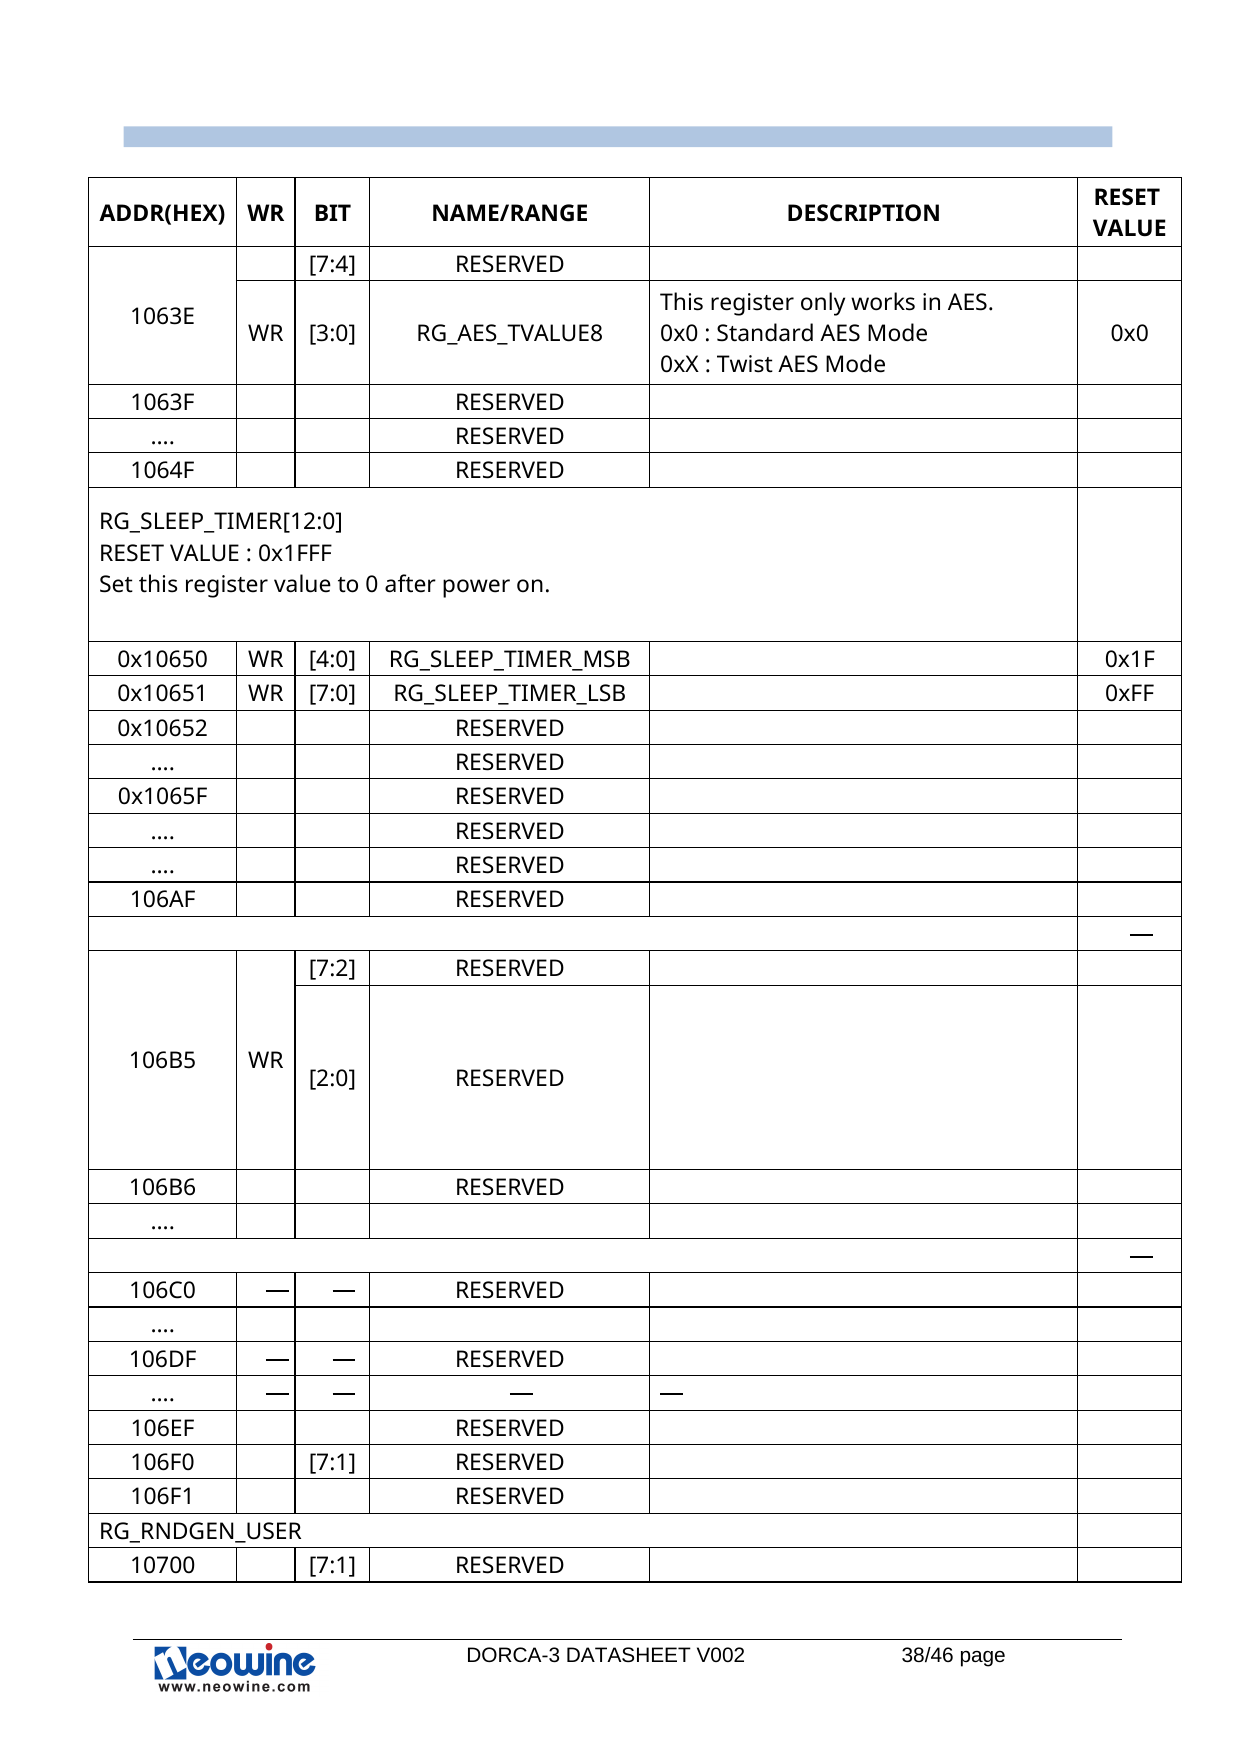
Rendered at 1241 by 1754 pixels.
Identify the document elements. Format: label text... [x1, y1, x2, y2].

table_cell RESERVED [370, 453, 649, 487]
table_cell [1078, 453, 1181, 487]
table_cell [1078, 779, 1181, 813]
table_cell [296, 419, 369, 452]
table_cell [650, 1479, 1077, 1513]
table_header WR [237, 178, 294, 246]
table_cell [237, 711, 294, 744]
table_cell [650, 1548, 1077, 1581]
table_cell [1078, 1376, 1181, 1409]
table_cell [650, 385, 1077, 418]
table_cell 0x10651 [89, 676, 236, 709]
table_cell WR [237, 281, 294, 383]
table_cell [650, 1273, 1077, 1306]
table_cell RG_RNDGEN_USER [89, 1514, 1077, 1547]
table_cell [1078, 419, 1181, 452]
table_cell [1078, 1411, 1181, 1444]
table_cell [296, 848, 369, 881]
table_cell RESERVED [370, 883, 649, 916]
table_cell [237, 1411, 294, 1444]
table_cell RESERVED [370, 745, 649, 778]
table_cell RESERVED [370, 711, 649, 744]
table_cell [650, 642, 1077, 675]
table_cell 106EF [89, 1411, 236, 1444]
table_cell RG_AES_TVALUE8 [370, 281, 649, 383]
table_cell [1078, 745, 1181, 778]
table_cell WR [237, 676, 294, 709]
table_cell [237, 1204, 294, 1238]
table_cell [650, 419, 1077, 452]
table_cell 106C0 [89, 1273, 236, 1306]
table_cell 106B6 [89, 1170, 236, 1203]
table_cell 106AF [89, 883, 236, 916]
table_cell RESERVED [370, 814, 649, 847]
table_cell [89, 1239, 1077, 1272]
table_cell [1078, 848, 1181, 881]
table_cell [7:0] [296, 676, 369, 709]
table_cell [237, 385, 294, 418]
table_cell [650, 986, 1077, 1169]
table_cell [237, 779, 294, 813]
table_cell [89, 917, 1077, 950]
table_cell [650, 779, 1077, 813]
table_cell 1063F [89, 385, 236, 418]
table_cell [370, 1308, 649, 1341]
table_cell RESERVED [370, 779, 649, 813]
table_cell [237, 1273, 294, 1306]
table_cell [1078, 1170, 1181, 1203]
table_cell 106DF [89, 1342, 236, 1375]
table_cell WR [237, 642, 294, 675]
table_header RESET VALUE [1078, 178, 1181, 246]
table_cell [3:0] [296, 281, 369, 383]
table_cell RESERVED [370, 1273, 649, 1306]
table_cell [296, 385, 369, 418]
table_cell [4:0] [296, 642, 369, 675]
table_cell 0x10652 [89, 711, 236, 744]
table_cell [237, 1170, 294, 1203]
table_cell RG_SLEEP_TIMER[12:0] RESET VALUE : 0x1FFF Set this register value to 0 after power on. [89, 488, 1077, 641]
table_cell [237, 814, 294, 847]
table_cell [650, 951, 1077, 984]
table_cell 1063E [89, 247, 236, 383]
table_cell 10700 [89, 1548, 236, 1581]
table_header ADDR(HEX) [89, 178, 236, 246]
table_cell …. [89, 745, 236, 778]
table_cell [1078, 1479, 1181, 1513]
table_cell [650, 1308, 1077, 1341]
table_cell [237, 848, 294, 881]
table_cell 0x1F [1078, 642, 1181, 675]
table_cell [650, 745, 1077, 778]
table_cell [237, 453, 294, 487]
table_cell 0x10650 [89, 642, 236, 675]
table_cell RESERVED [370, 247, 649, 280]
table_cell [1078, 1548, 1181, 1581]
table_cell 0xFF [1078, 676, 1181, 709]
picture [154, 1643, 330, 1697]
table_cell [1078, 1239, 1181, 1272]
table_cell [237, 1479, 294, 1513]
table_cell 1064F [89, 453, 236, 487]
table_cell [1078, 488, 1181, 641]
table_cell [2:0] [296, 986, 369, 1169]
table_cell [237, 419, 294, 452]
table_cell …. [89, 419, 236, 452]
table_cell [650, 814, 1077, 847]
table_cell [296, 745, 369, 778]
table_cell [650, 711, 1077, 744]
table_cell [296, 779, 369, 813]
table_cell [296, 1411, 369, 1444]
table_cell [296, 453, 369, 487]
table_cell 106B5 [89, 951, 236, 1169]
table_cell [1078, 1204, 1181, 1238]
table_cell RG_SLEEP_TIMER_LSB [370, 676, 649, 709]
table_cell RG_SLEEP_TIMER_MSB [370, 642, 649, 675]
table_cell [7:1] [296, 1445, 369, 1478]
table_cell …. [89, 1204, 236, 1238]
table_cell [650, 883, 1077, 916]
table_cell [650, 676, 1077, 709]
table_cell [296, 1204, 369, 1238]
table_cell [650, 848, 1077, 881]
table_cell RESERVED [370, 848, 649, 881]
table_cell 106F1 [89, 1479, 236, 1513]
table_cell RESERVED [370, 1342, 649, 1375]
table_cell WR [237, 951, 294, 1169]
table_cell [1078, 917, 1181, 950]
table_cell [296, 883, 369, 916]
table_cell [237, 1376, 294, 1409]
table_cell [1078, 385, 1181, 418]
table_cell RESERVED [370, 951, 649, 984]
table_cell [296, 1376, 369, 1409]
table_cell [296, 1308, 369, 1341]
table_cell [296, 1479, 369, 1513]
table_cell RESERVED [370, 986, 649, 1169]
table_cell [296, 1273, 369, 1306]
table_cell [650, 1411, 1077, 1444]
table_cell [650, 1342, 1077, 1375]
table_cell [1078, 1342, 1181, 1375]
table_cell [237, 1445, 294, 1478]
table_cell [1078, 1514, 1181, 1547]
table_cell [1078, 1308, 1181, 1341]
table_cell …. [89, 814, 236, 847]
table_cell RESERVED [370, 419, 649, 452]
table_cell [370, 1204, 649, 1238]
table_cell RESERVED [370, 1479, 649, 1513]
table_cell [1078, 711, 1181, 744]
table_cell RESERVED [370, 1445, 649, 1478]
table_cell [650, 1204, 1077, 1238]
table_cell …. [89, 1376, 236, 1409]
table_cell [237, 745, 294, 778]
table_cell [1078, 1445, 1181, 1478]
table_cell [1078, 814, 1181, 847]
table_cell [296, 711, 369, 744]
table_cell [7:4] [296, 247, 369, 280]
table_cell 0x0 [1078, 281, 1181, 383]
table_cell [650, 1170, 1077, 1203]
table_cell 0x1065F [89, 779, 236, 813]
table_cell [650, 247, 1077, 280]
table_cell [237, 883, 294, 916]
table_cell [237, 1548, 294, 1581]
table_cell [650, 453, 1077, 487]
table_cell RESERVED [370, 1411, 649, 1444]
table_cell [237, 247, 294, 280]
table_cell RESERVED [370, 385, 649, 418]
table_cell [7:2] [296, 951, 369, 984]
table_header BIT [296, 178, 369, 246]
table_cell [296, 1170, 369, 1203]
table_cell [7:1] [296, 1548, 369, 1581]
table_cell [650, 1445, 1077, 1478]
table_cell [237, 1342, 294, 1375]
table_cell [370, 1376, 649, 1409]
table_header NAME/RANGE [370, 178, 649, 246]
table_cell [296, 1342, 369, 1375]
table_cell [650, 1376, 1077, 1409]
table_cell [296, 814, 369, 847]
table_cell [1078, 883, 1181, 916]
table_cell [1078, 951, 1181, 984]
table_cell [1078, 986, 1181, 1169]
table_cell …. [89, 848, 236, 881]
table_cell RESERVED [370, 1548, 649, 1581]
table_cell [1078, 1273, 1181, 1306]
table_cell This register only works in AES. 0x0 : Standard AES Mode 0xX : Twist AES Mode [650, 281, 1077, 383]
table_cell [237, 1308, 294, 1341]
table_cell …. [89, 1308, 236, 1341]
table_cell 106F0 [89, 1445, 236, 1478]
table_cell [1078, 247, 1181, 280]
table_cell RESERVED [370, 1170, 649, 1203]
table_header DESCRIPTION [650, 178, 1077, 246]
